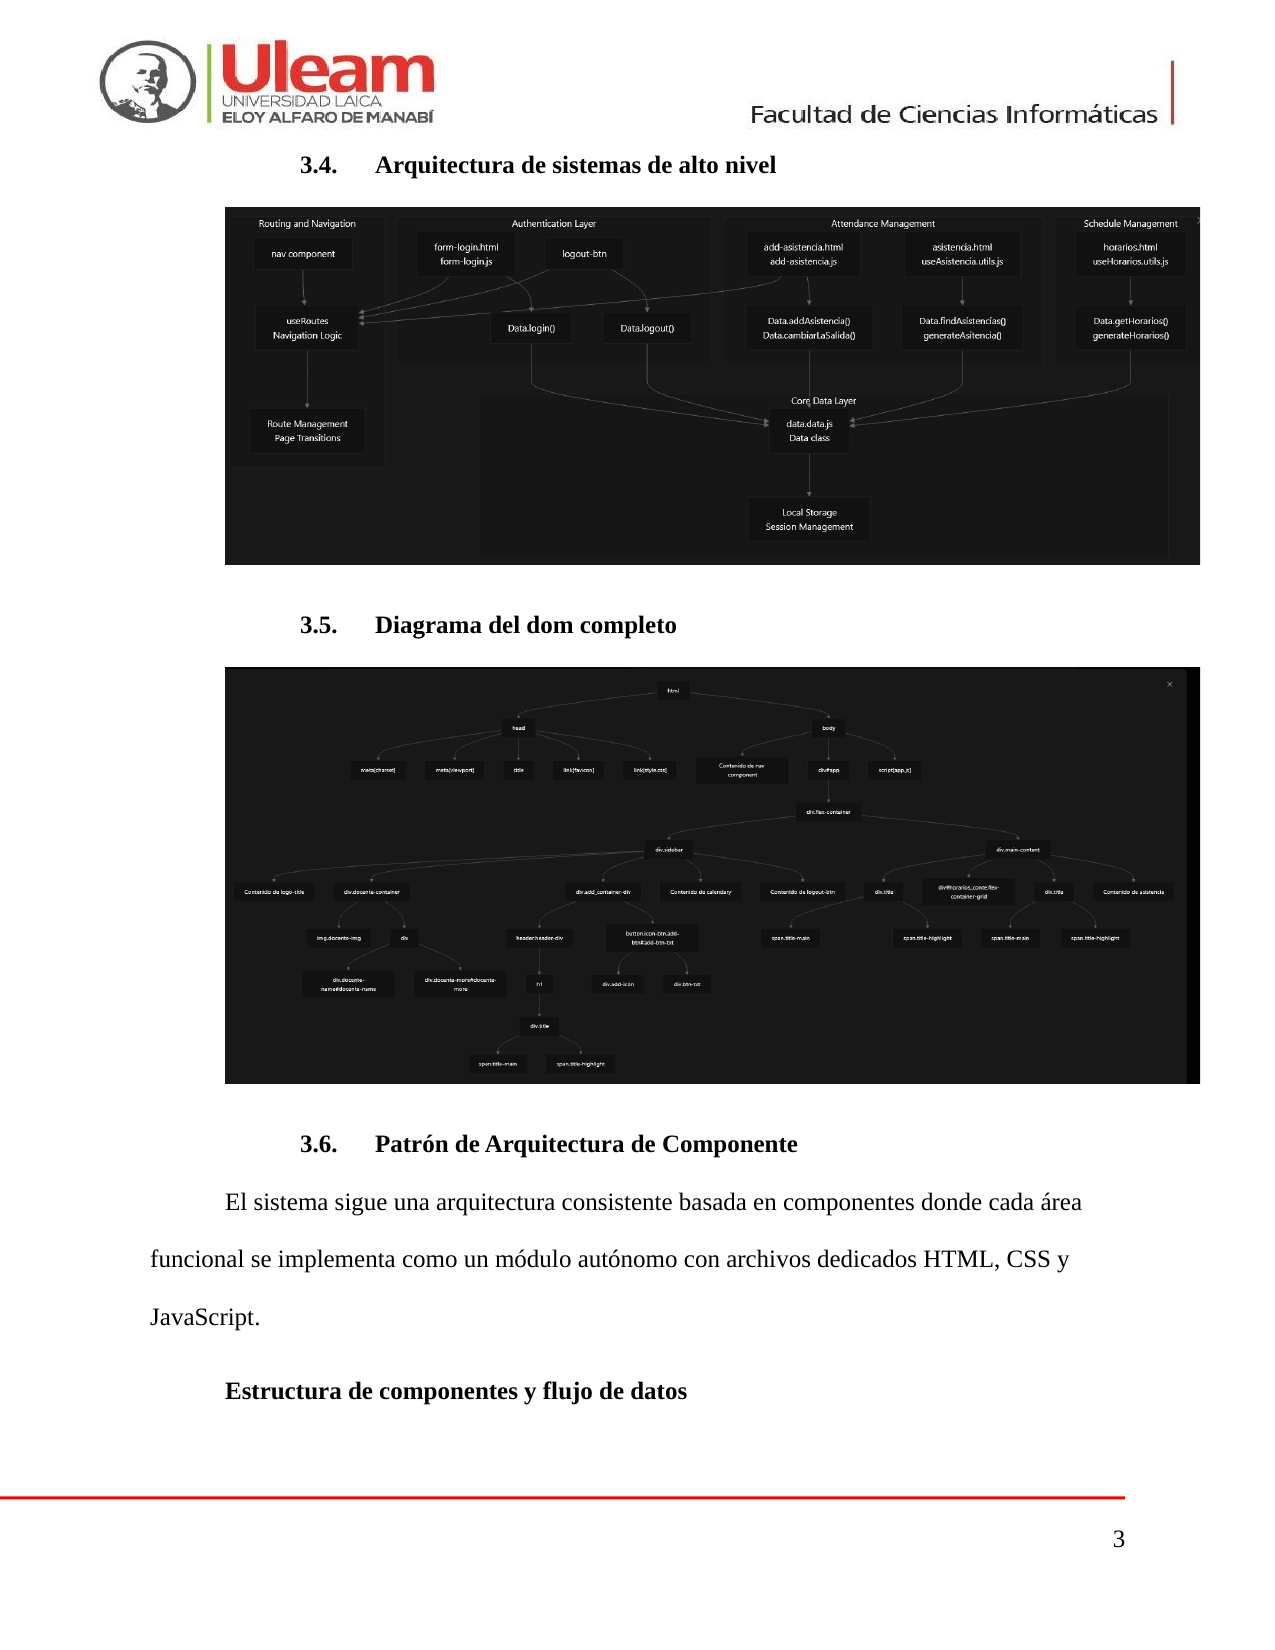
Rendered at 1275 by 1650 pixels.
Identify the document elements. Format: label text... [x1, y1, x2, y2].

picture [225, 667, 1200, 1084]
subtitle Patrón de Arquitectura de Componente [225, 1129, 1125, 1158]
picture [225, 207, 1200, 565]
text El sistema sigue una arquitectura consistente basada en componentes donde cada área funcional se implementa como un módulo autónomo con archivos dedicados HTML, CSS y JavaScript. [150, 1187, 1125, 1330]
subtitle Arquitectura de sistemas de alto nivel [225, 150, 1125, 179]
subtitle Diagrama del dom completo [225, 610, 1125, 639]
text Estructura de componentes y flujo de datos [150, 1376, 1125, 1404]
picture [92, 37, 1183, 130]
